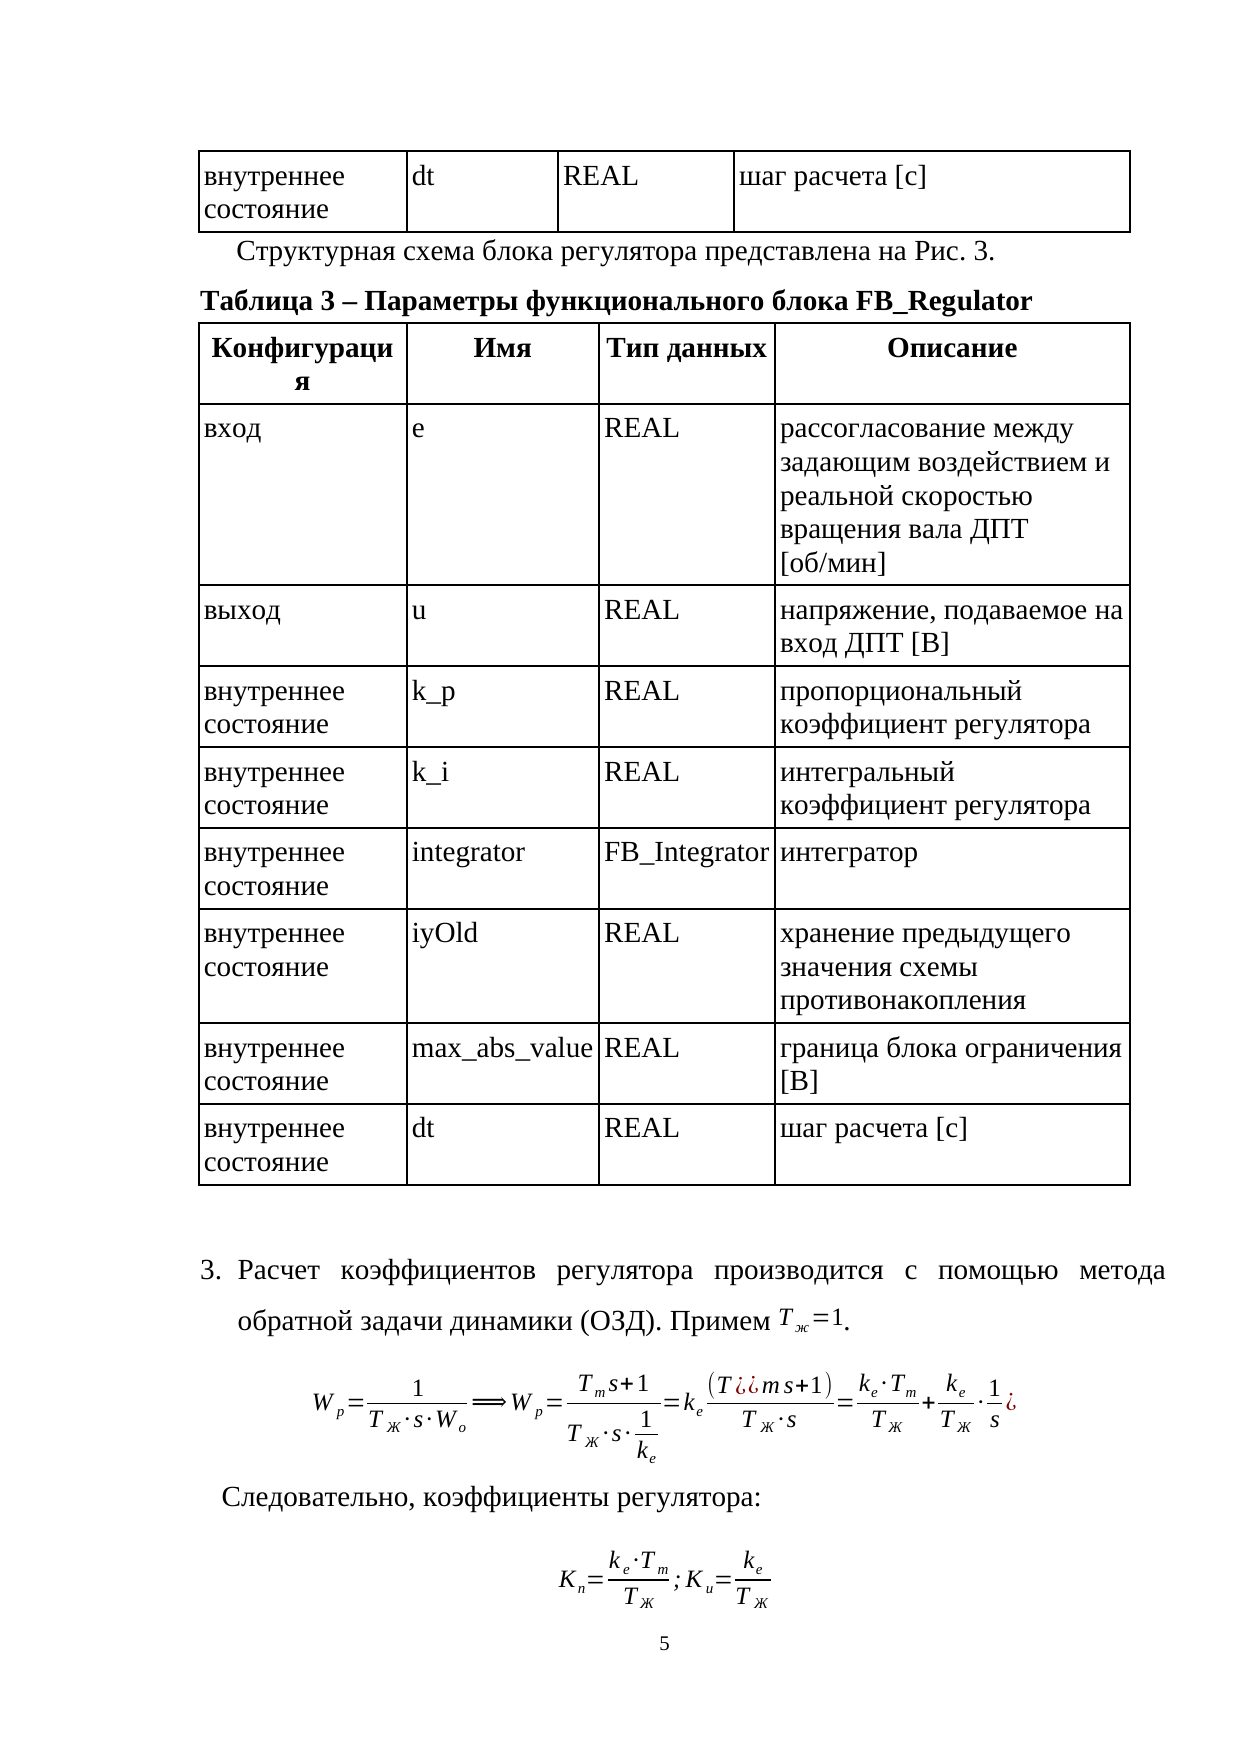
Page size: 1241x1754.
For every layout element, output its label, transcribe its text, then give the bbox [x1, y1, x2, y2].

table_cell внутреннее состояние [200, 748, 406, 827]
table_cell REAL [600, 1105, 774, 1183]
table_cell max_abs_value [408, 1024, 598, 1103]
table_header Имя [408, 324, 598, 403]
table_cell u [408, 586, 598, 665]
table_cell внутреннее состояние [200, 829, 406, 907]
table_cell REAL [600, 667, 774, 746]
table_header Конфигурация [200, 324, 406, 403]
table_cell напряжение, подаваемое на вход ДПТ [В] [776, 586, 1129, 665]
table_cell интегральный коэффициент регулятора [776, 748, 1129, 827]
table_cell выход [200, 586, 406, 665]
list Расчет коэффициентов регулятора производится с помощью метода обратной задачи динамики (ОЗД). Примем . [200, 1252, 1166, 1336]
table_cell рассогласование между задающим воздействием и реальной скоростью вращения вала ДПТ [об/мин] [776, 405, 1129, 584]
table_cell REAL [600, 1024, 774, 1103]
table_cell REAL [600, 910, 774, 1022]
text Следовательно, коэффициенты регулятора: [162, 1479, 1166, 1513]
table_cell REAL [600, 586, 774, 665]
table_cell dt [408, 152, 557, 231]
table_cell внутреннее состояние [200, 910, 406, 1022]
table_cell внутреннее состояние [200, 1024, 406, 1103]
table_cell внутреннее состояние [200, 667, 406, 746]
table_cell iyOld [408, 910, 598, 1022]
table_cell хранение предыдущего значения схемы противонакопления [776, 910, 1129, 1022]
table_cell интегратор [776, 829, 1129, 907]
table_cell шаг расчета [с] [776, 1105, 1129, 1183]
table_cell integrator [408, 829, 598, 907]
table_cell граница блока ограничения [В] [776, 1024, 1129, 1103]
text Структурная схема блока регулятора представлена на Рис. 3. [162, 233, 1166, 266]
table_cell внутреннее состояние [200, 1105, 406, 1183]
table_cell e [408, 405, 598, 584]
table_cell FB_Integrator [600, 829, 774, 907]
table_cell k_p [408, 667, 598, 746]
table_cell шаг расчета [с] [735, 152, 1129, 231]
table_cell dt [408, 1105, 598, 1183]
table_cell пропорциональный коэффициент регулятора [776, 667, 1129, 746]
table_header Описание [776, 324, 1129, 403]
text Таблица 3 – Параметры функционального блока FB_Regulator [200, 283, 1166, 317]
table_header Тип данных [600, 324, 774, 403]
table_cell REAL [559, 152, 733, 231]
table_cell k_i [408, 748, 598, 827]
table_cell REAL [600, 405, 774, 584]
table_cell REAL [600, 748, 774, 827]
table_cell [200, 152, 406, 231]
table_cell вход [200, 405, 406, 584]
